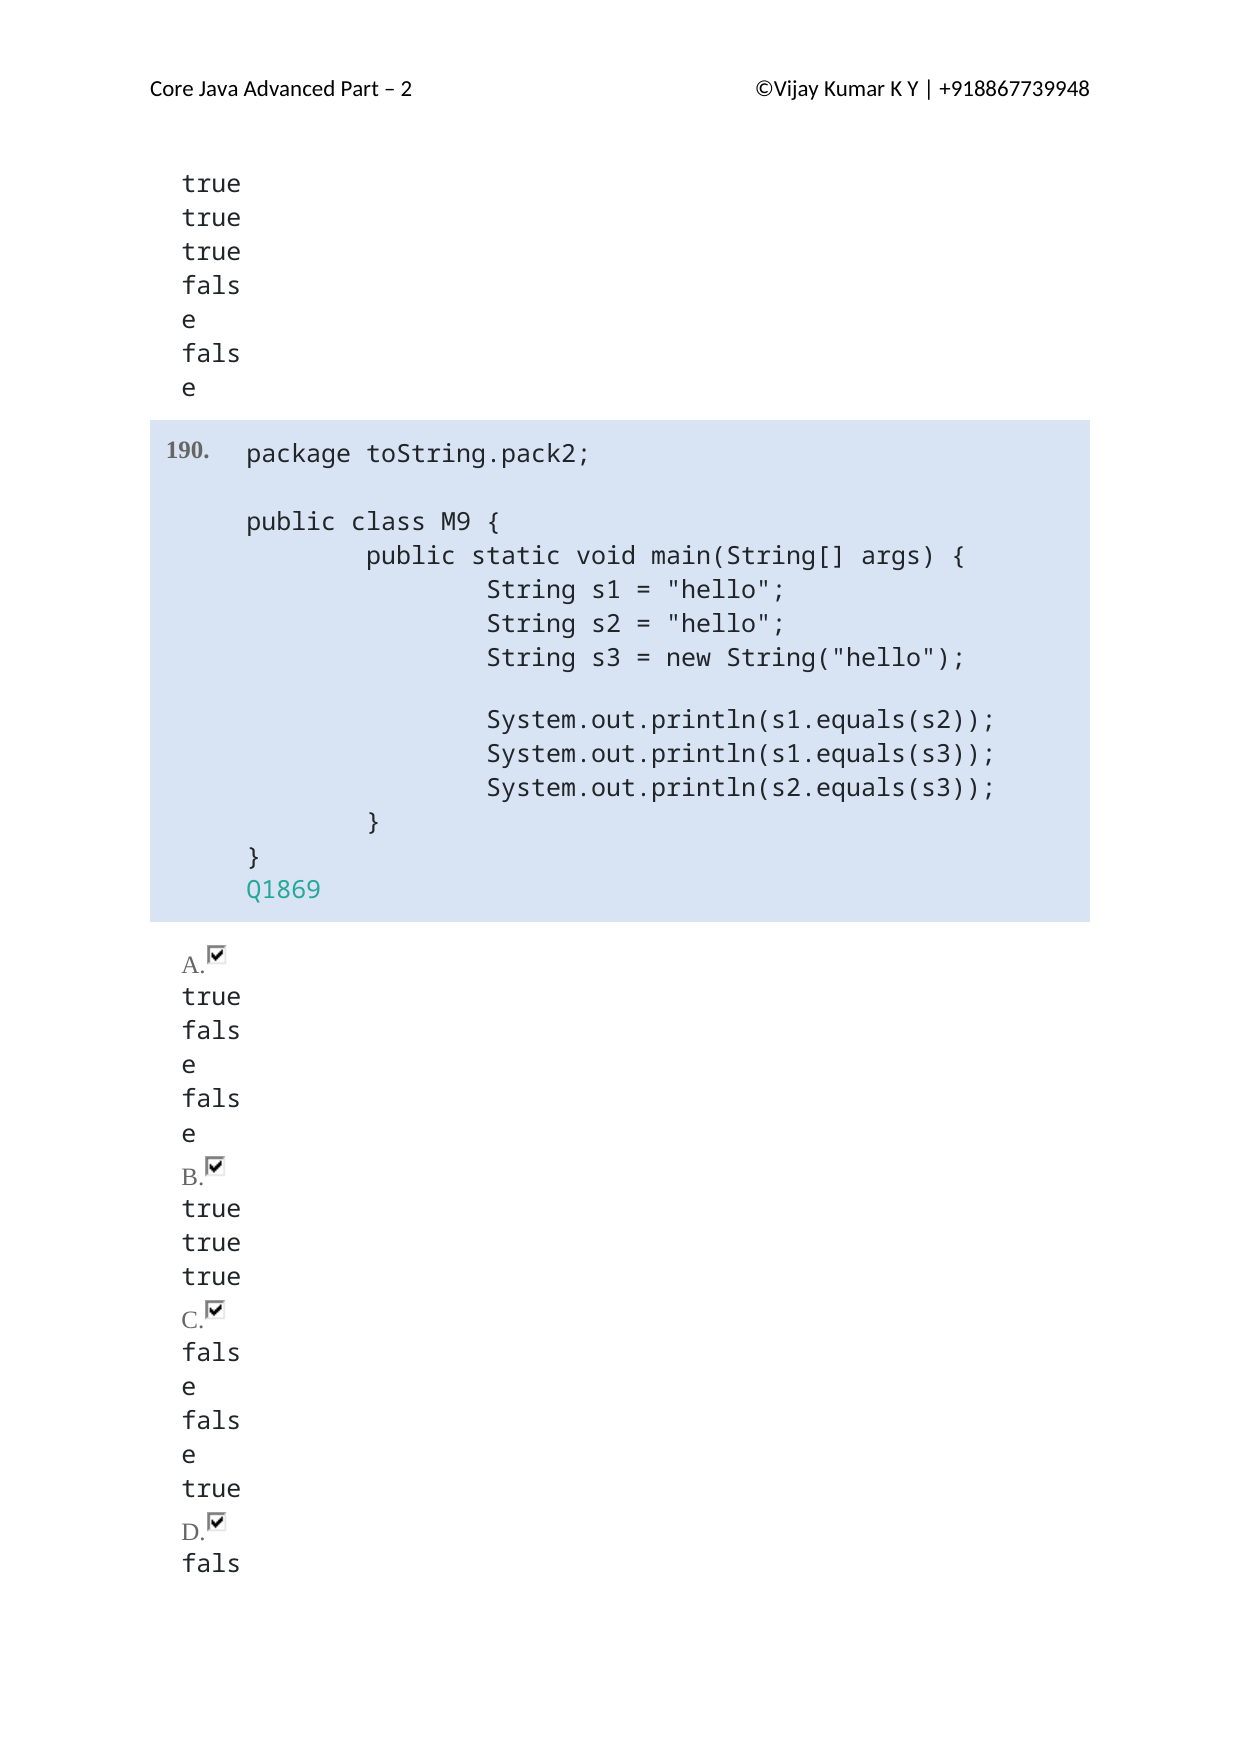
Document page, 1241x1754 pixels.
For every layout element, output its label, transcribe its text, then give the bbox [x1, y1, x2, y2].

table_cell [150, 922, 1090, 1596]
table_cell package toString.pack2; public class M9 { public static void main(String[] args) { String s1 = "hello"; String s2 = "hello"; String s3 = new String("hello"); System.out.println(s1.equals(s2)); System.out.println(s1.equals(s3)); System.out.println(s2.equals(s3)); } } Q1869 [230, 420, 1090, 922]
table_cell 190. [150, 420, 230, 922]
table_cell [150, 150, 1090, 420]
